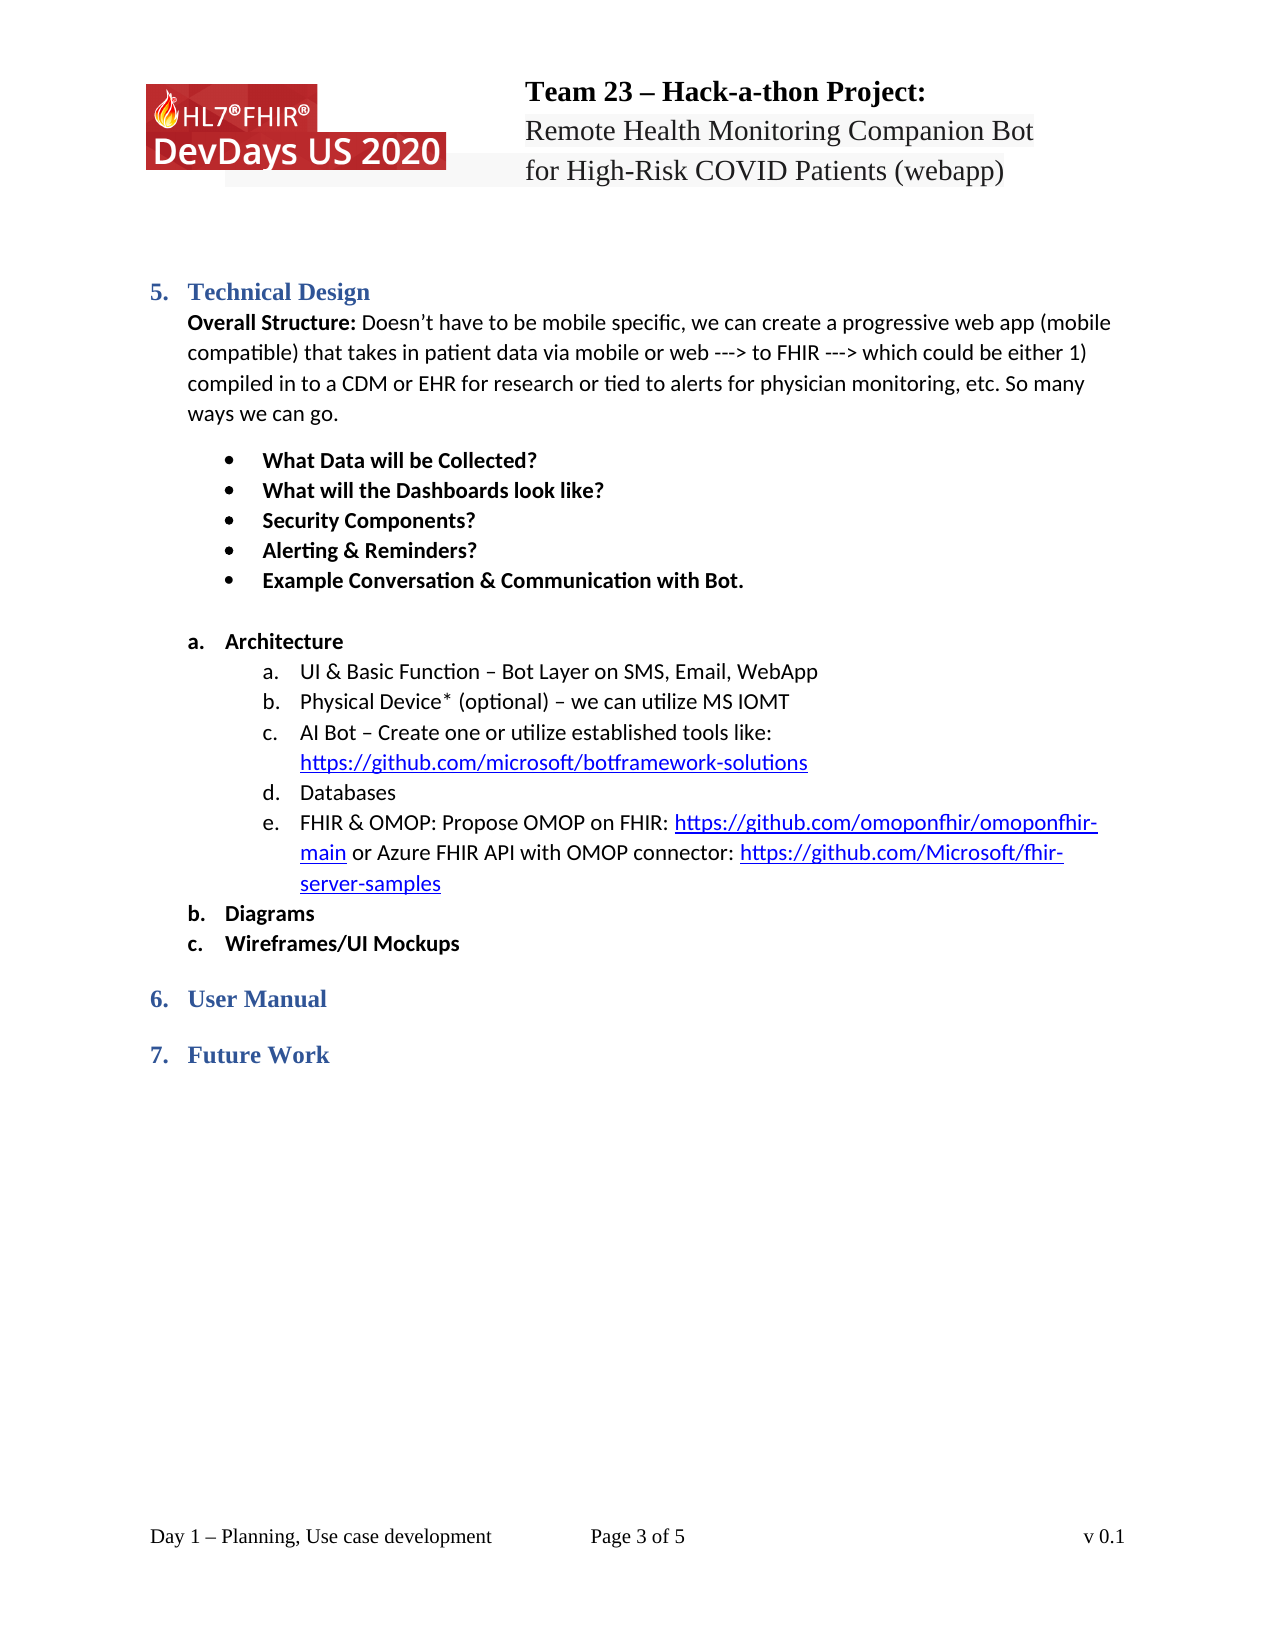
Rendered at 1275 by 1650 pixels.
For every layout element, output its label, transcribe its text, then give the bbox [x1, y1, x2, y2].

picture [146, 84, 447, 170]
list UI & Basic Function – Bot Layer on SMS, Email, WebApp [262, 657, 1125, 685]
subtitle Future Work [150, 1040, 1125, 1069]
list Example Conversation & Communication with Bot. [225, 567, 1125, 625]
text Overall Structure: Doesn’t have to be mobile specific, we can create a progressive web app (mobile compatible) that takes in patient data via mobile or web ---> to FHIR ---> which could be either 1) compiled in to a CDM or EHR for research or tied to alerts for physician monitoring, etc. So many ways we can go. [187, 308, 1125, 427]
list Architecture [187, 627, 1125, 655]
list Wireframes/UI Mockups [187, 929, 1125, 957]
subtitle Technical Design [150, 277, 1125, 306]
list Physical Device* (optional) – we can utilize MS IOMT [262, 687, 1125, 715]
list Alerting & Reminders? [225, 536, 1125, 564]
list What Data will be Collected? [225, 446, 1125, 474]
list Security Components? [225, 506, 1125, 534]
subtitle User Manual [150, 984, 1125, 1013]
list Databases [262, 778, 1125, 806]
list What will the Dashboards look like? [225, 476, 1125, 504]
list AI Bot – Create one or utilize established tools like: https://github.com/microsoft/botframework-solutions [262, 718, 1125, 776]
list FHIR & OMOP: Propose OMOP on FHIR: https://github.com/omoponfhir/omoponfhir-main or Azure FHIR API with OMOP connector: https://github.com/Microsoft/fhir-server-samples [262, 808, 1125, 897]
list Diagrams [187, 899, 1125, 927]
